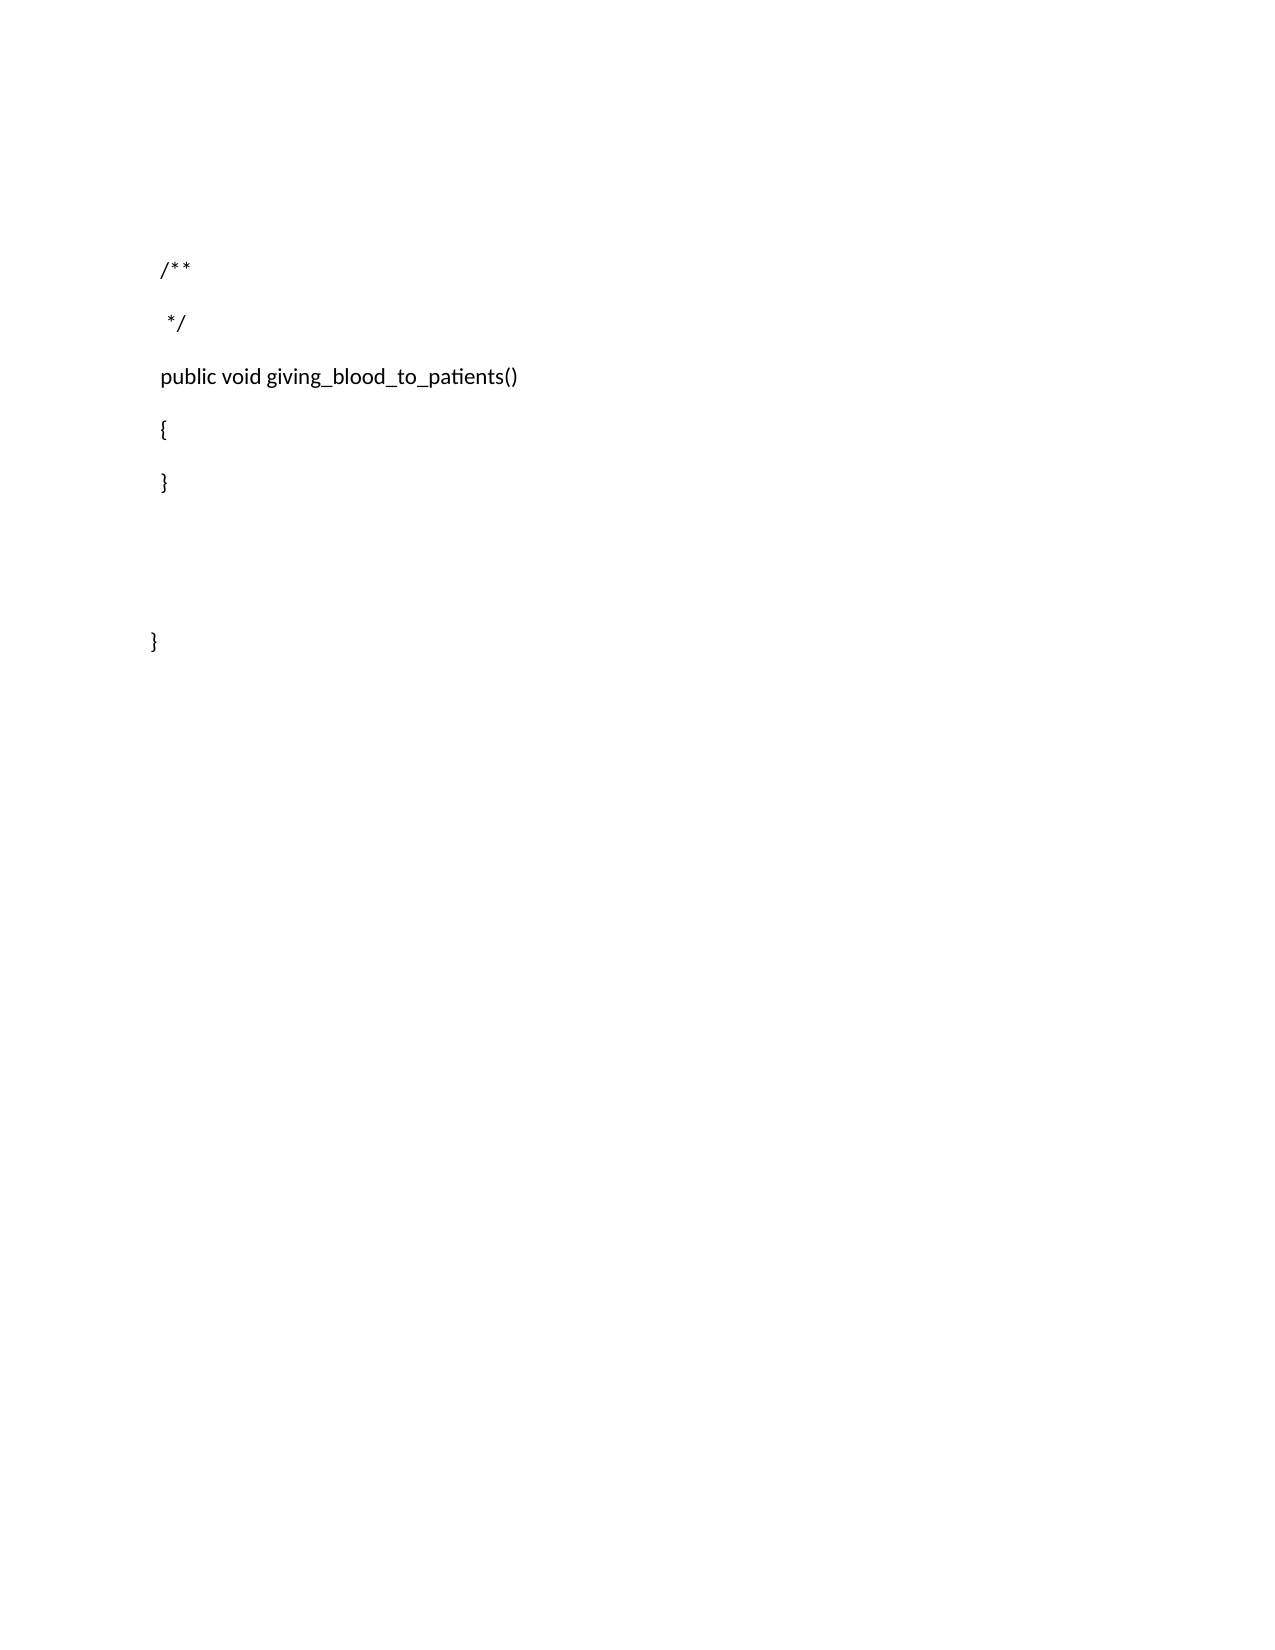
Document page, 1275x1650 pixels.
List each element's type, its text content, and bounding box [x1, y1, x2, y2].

text public void giving_blood_to_patients() [150, 362, 1125, 390]
text /** [150, 256, 1125, 284]
text } [150, 627, 1125, 655]
text */ [150, 309, 1125, 337]
text } [150, 468, 1125, 496]
text { [150, 415, 1125, 443]
